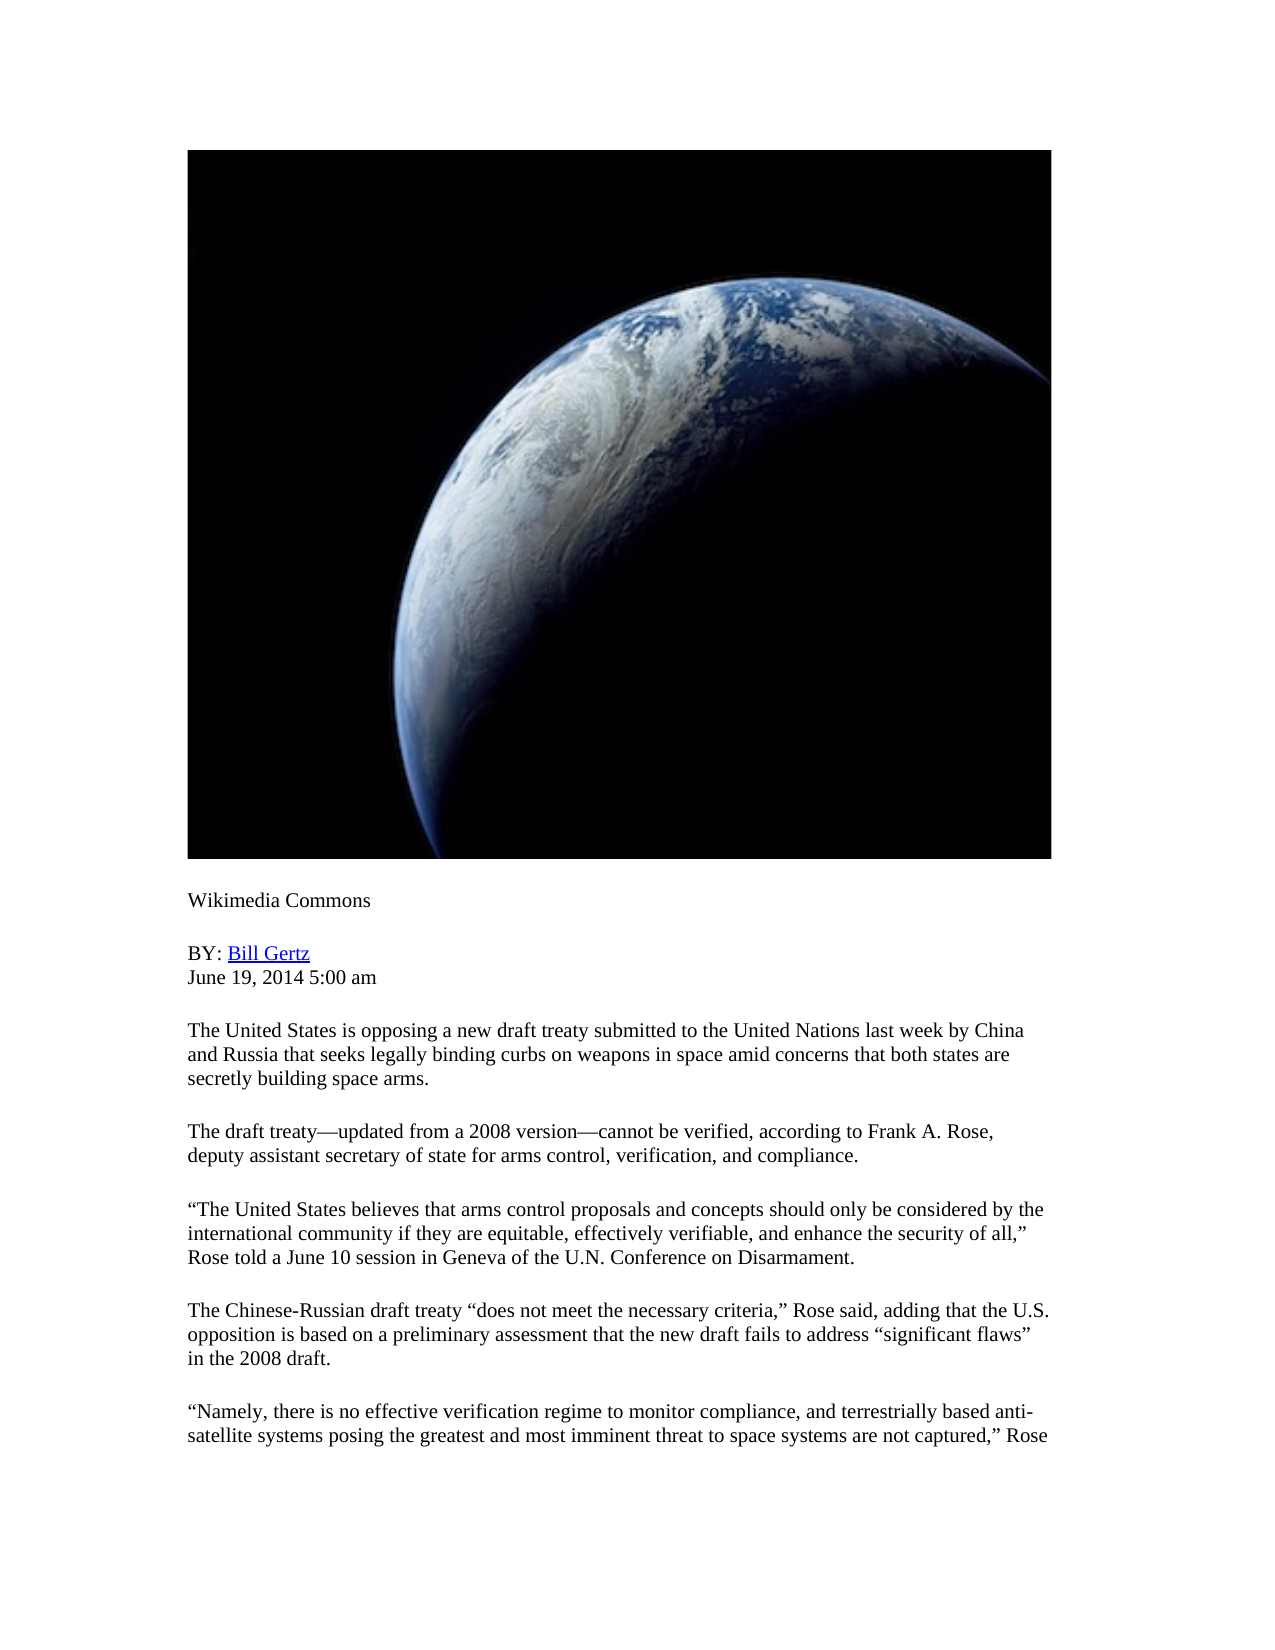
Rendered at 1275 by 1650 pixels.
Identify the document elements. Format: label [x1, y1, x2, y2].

table_cell [188, 859, 1051, 1447]
picture [187, 150, 1052, 859]
